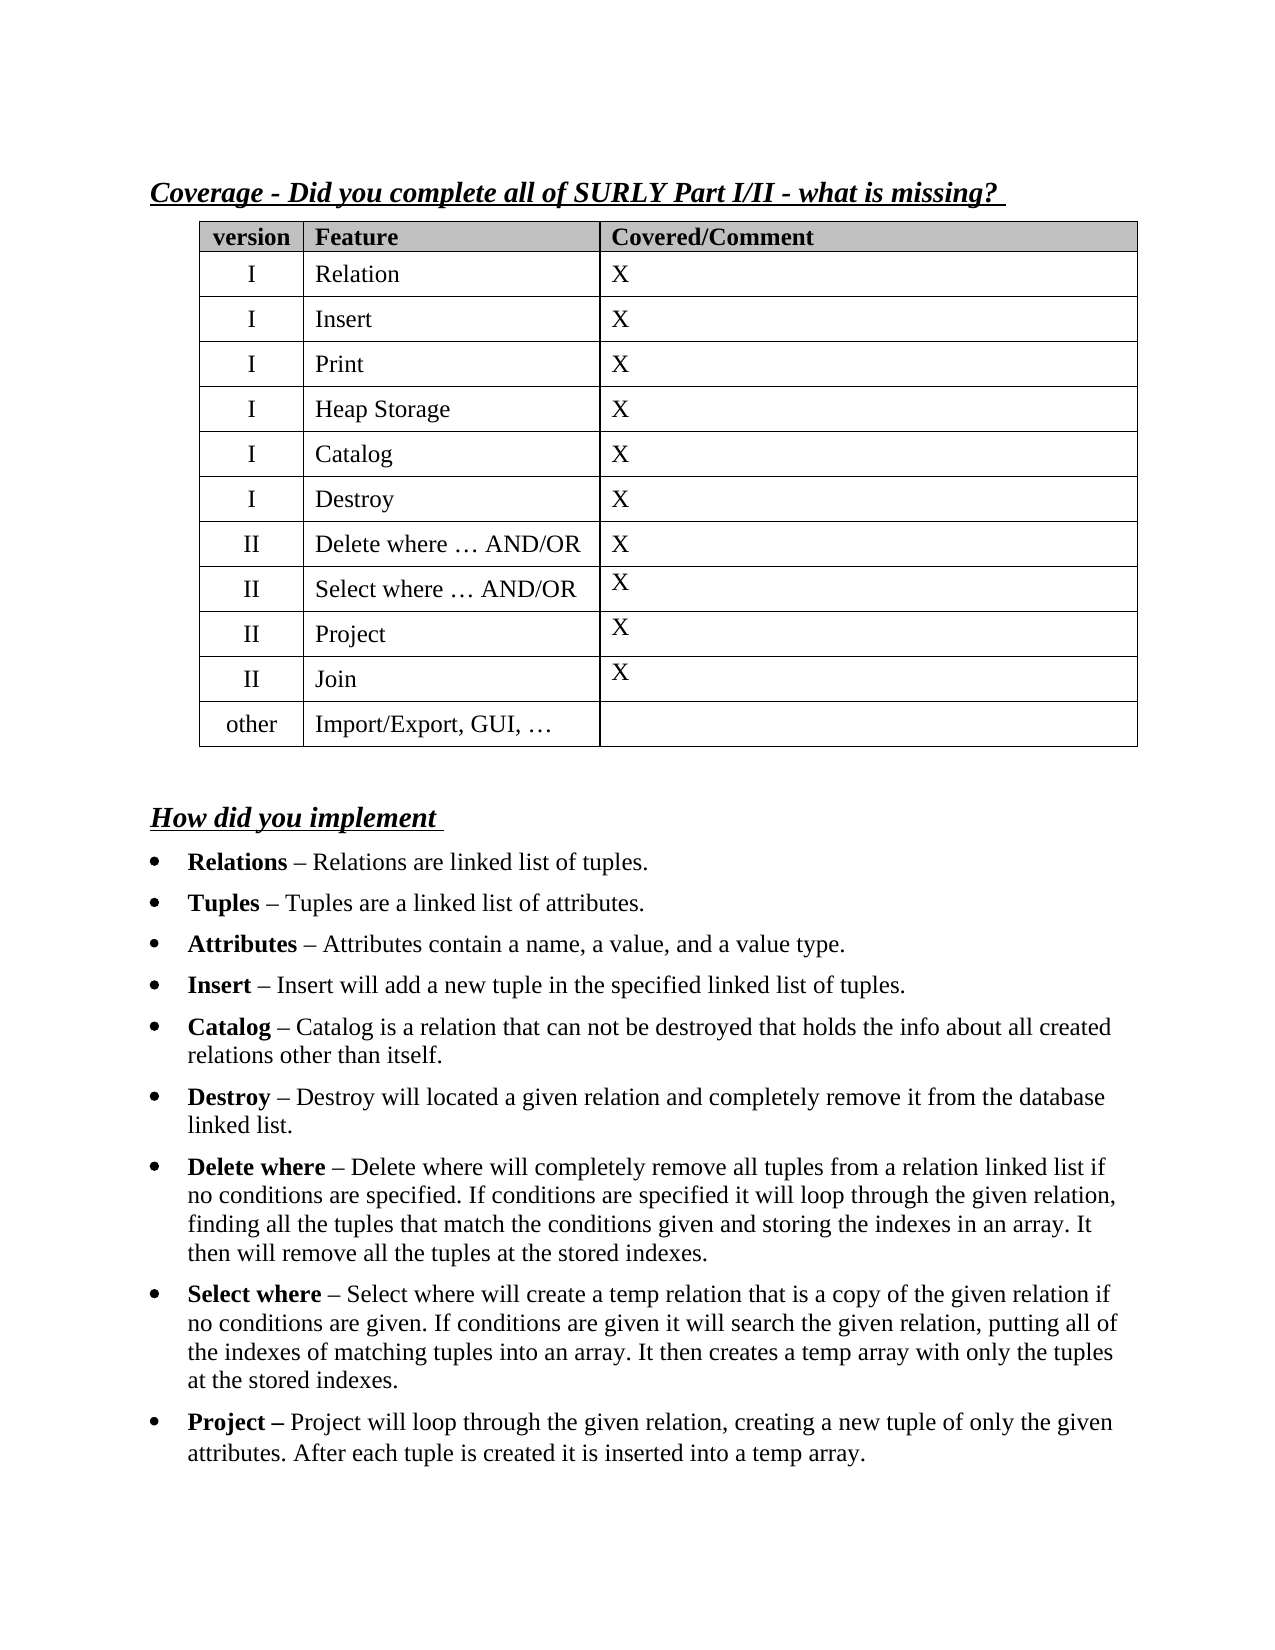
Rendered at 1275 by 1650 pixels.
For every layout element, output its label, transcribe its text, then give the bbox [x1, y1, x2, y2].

table_cell Import/Export, GUI, … [304, 702, 599, 746]
table_cell X [601, 477, 1137, 521]
table_cell I [200, 252, 303, 296]
table_cell X [601, 432, 1137, 476]
table_cell I [200, 342, 303, 386]
table_cell Select where … AND/OR [304, 567, 599, 611]
table_cell Project [304, 612, 599, 656]
table_cell I [200, 297, 303, 341]
table_cell [601, 702, 1137, 746]
table_cell I [200, 477, 303, 521]
table_cell Heap Storage [304, 387, 599, 431]
table_header Covered/Comment [601, 222, 1137, 251]
list Tuples – Tuples are a linked list of attributes. [150, 888, 1125, 917]
table_cell X [601, 522, 1137, 566]
table_cell I [200, 387, 303, 431]
table_cell X [601, 252, 1137, 296]
table_header version [200, 222, 303, 251]
subtitle Coverage - Did you complete all of SURLY Part I/II - what is missing? [150, 175, 1125, 208]
table_cell II [200, 522, 303, 566]
table_cell other [200, 702, 303, 746]
list Insert – Insert will add a new tuple in the specified linked list of tuples. [150, 970, 1125, 999]
table_cell Join [304, 657, 599, 701]
table_cell X [601, 297, 1137, 341]
table_cell Destroy [304, 477, 599, 521]
table_cell I [200, 432, 303, 476]
table_cell Relation [304, 252, 599, 296]
list Select where – Select where will create a temp relation that is a copy of the given relation if no conditions are given. If conditions are given it will search the given relation, putting all of the indexes of matching tuples into an array. It then creates a temp array with only the tuples at the stored indexes. [150, 1279, 1125, 1394]
list Delete where – Delete where will completely remove all tuples from a relation linked list if no conditions are specified. If conditions are specified it will loop through the given relation, finding all the tuples that match the conditions given and storing the indexes in an array. It then will remove all the tuples at the stored indexes. [150, 1152, 1125, 1267]
table_cell Insert [304, 297, 599, 341]
table_cell X [601, 612, 1137, 656]
table_cell II [200, 612, 303, 656]
table_cell X [601, 387, 1137, 431]
list Destroy – Destroy will located a given relation and completely remove it from the database linked list. [150, 1082, 1125, 1139]
table_cell II [200, 657, 303, 701]
list Attributes – Attributes contain a name, a value, and a value type. [150, 929, 1125, 958]
table_cell Delete where … AND/OR [304, 522, 599, 566]
list Project – Project will loop through the given relation, creating a new tuple of only the given attributes. After each tuple is created it is inserted into a temp array. [150, 1407, 1125, 1466]
table_cell X [601, 657, 1137, 701]
table_cell II [200, 567, 303, 611]
subtitle How did you implement [150, 801, 1125, 834]
list Relations – Relations are linked list of tuples. [150, 847, 1125, 875]
table_cell X [601, 342, 1137, 386]
table_cell Print [304, 342, 599, 386]
list Catalog – Catalog is a relation that can not be destroyed that holds the info about all created relations other than itself. [150, 1012, 1125, 1069]
table_cell Catalog [304, 432, 599, 476]
table_cell X [601, 567, 1137, 611]
table_header Feature [304, 222, 599, 251]
